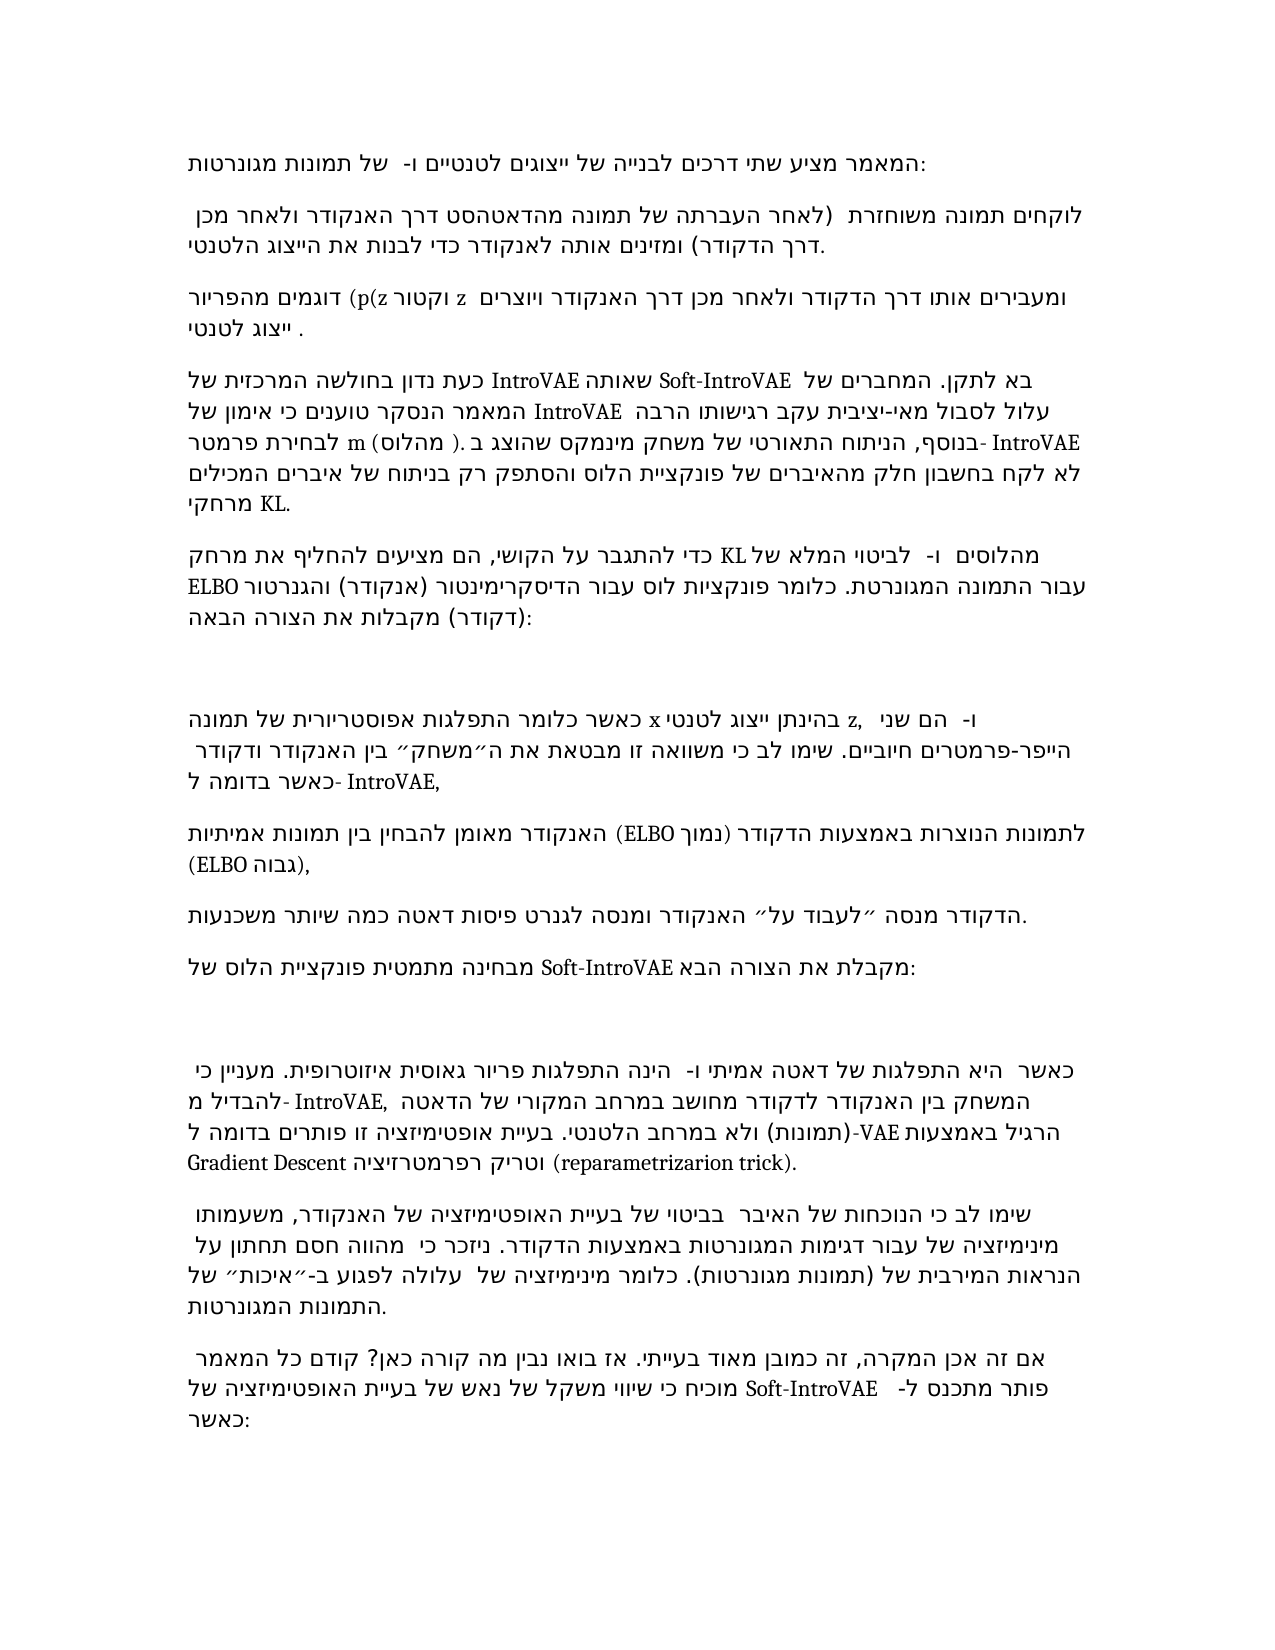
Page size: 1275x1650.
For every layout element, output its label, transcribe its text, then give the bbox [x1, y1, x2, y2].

text לוקחים תמונה משוחזרת (לאחר העברתה של תמונה מהדאטהסט דרך האנקודר ולאחר מכן דרך הדקודר) ומזינים אותה לאנקודר כדי לבנות את הייצוג הלטנטי. [187, 202, 1087, 259]
text הדקודר מנסה ״לעבוד על״ האנקודר ומנסה לגנרט פיסות דאטה כמה שיותר משכנעות. [187, 903, 1087, 929]
text אם זה אכן המקרה, זה כמובן מאוד בעייתי. אז בואו נבין מה קורה כאן? קודם כל המאמר מוכיח כי שיווי משקל של נאש של בעיית האופטימיזציה של Soft-IntroVAE פותר מתכנס ל- כאשר: [187, 1345, 1087, 1433]
text המאמר מציע שתי דרכים לבנייה של ייצוגים לטנטיים ו- של תמונות מגונרטות: [187, 150, 1087, 177]
text מבחינה מתמטית פונקציית הלוס של Soft-IntroVAE מקבלת את הצורה הבא: [187, 954, 1087, 981]
text שימו לב כי הנוכחות של האיבר בביטוי של בעיית האופטימיזציה של האנקודר, משעמותו מינימיזציה של עבור דגימות המגונרטות באמצעות הדקודר. ניזכר כי מהווה חסם תחתון על הנראות המירבית של (תמונות מגונרטות). כלומר מינימיזציה של עלולה לפגוע ב-״איכות״ של התמונות המגונרטות. [187, 1201, 1087, 1320]
text כאשר היא התפלגות של דאטה אמיתי ו- הינה התפלגות פריור גאוסית איזוטרופית. מעניין כי להבדיל מ- IntroVAE, המשחק בין האנקודר לדקודר מחושב במרחב המקורי של הדאטה (תמונות) ולא במרחב הלטנטי. בעיית אופטימיזציה זו פותרים בדומה ל-VAE הרגיל באמצעות Gradient Descent וטריק רפרמטרזיציה (reparametrizarion trick). [187, 1057, 1087, 1177]
text כעת נדון בחולשה המרכזית של IntroVAE שאותה Soft-IntroVAE בא לתקן. המחברים של המאמר הנסקר טוענים כי אימון של IntroVAE עלול לסבול מאי-יציבית עקב רגישותו הרבה לבחירת פרמטר m (מהלוס ). בנוסף, הניתוח התאורטי של משחק מינמקס שהוצג ב- IntroVAE לא לקח בחשבון חלק מהאיברים של פונקציית הלוס והסתפק רק בניתוח של איברים המכילים מרחקי KL. [187, 367, 1087, 517]
text כאשר כלומר התפלגות אפוסטריורית של תמונה x בהינתן ייצוג לטנטי z, ו- הם שני הייפר-פרמטרים חיוביים. שימו לב כי משוואה זו מבטאת את ה״משחק״ בין האנקודר ודקודר כאשר בדומה ל- IntroVAE, [187, 707, 1087, 795]
text דוגמים מהפריור (p(z וקטור z ומעבירים אותו דרך הדקודר ולאחר מכן דרך האנקודר ויוצרים ייצוג לטנטי . [187, 284, 1087, 342]
text האנקודר מאומן להבחין בין תמונות אמיתיות (ELBO נמוך) לתמונות הנוצרות באמצעות הדקודר (ELBO גבוה), [187, 820, 1087, 878]
text כדי להתגבר על הקושי, הם מציעים להחליף את מרחק KL מהלוסים ו- לביטוי המלא של ELBO עבור התמונה המגונרטת. כלומר פונקציות לוס עבור הדיסקרימינטור (אנקודר) והגנרטור (דקודר) מקבלות את הצורה הבאה: [187, 542, 1087, 631]
